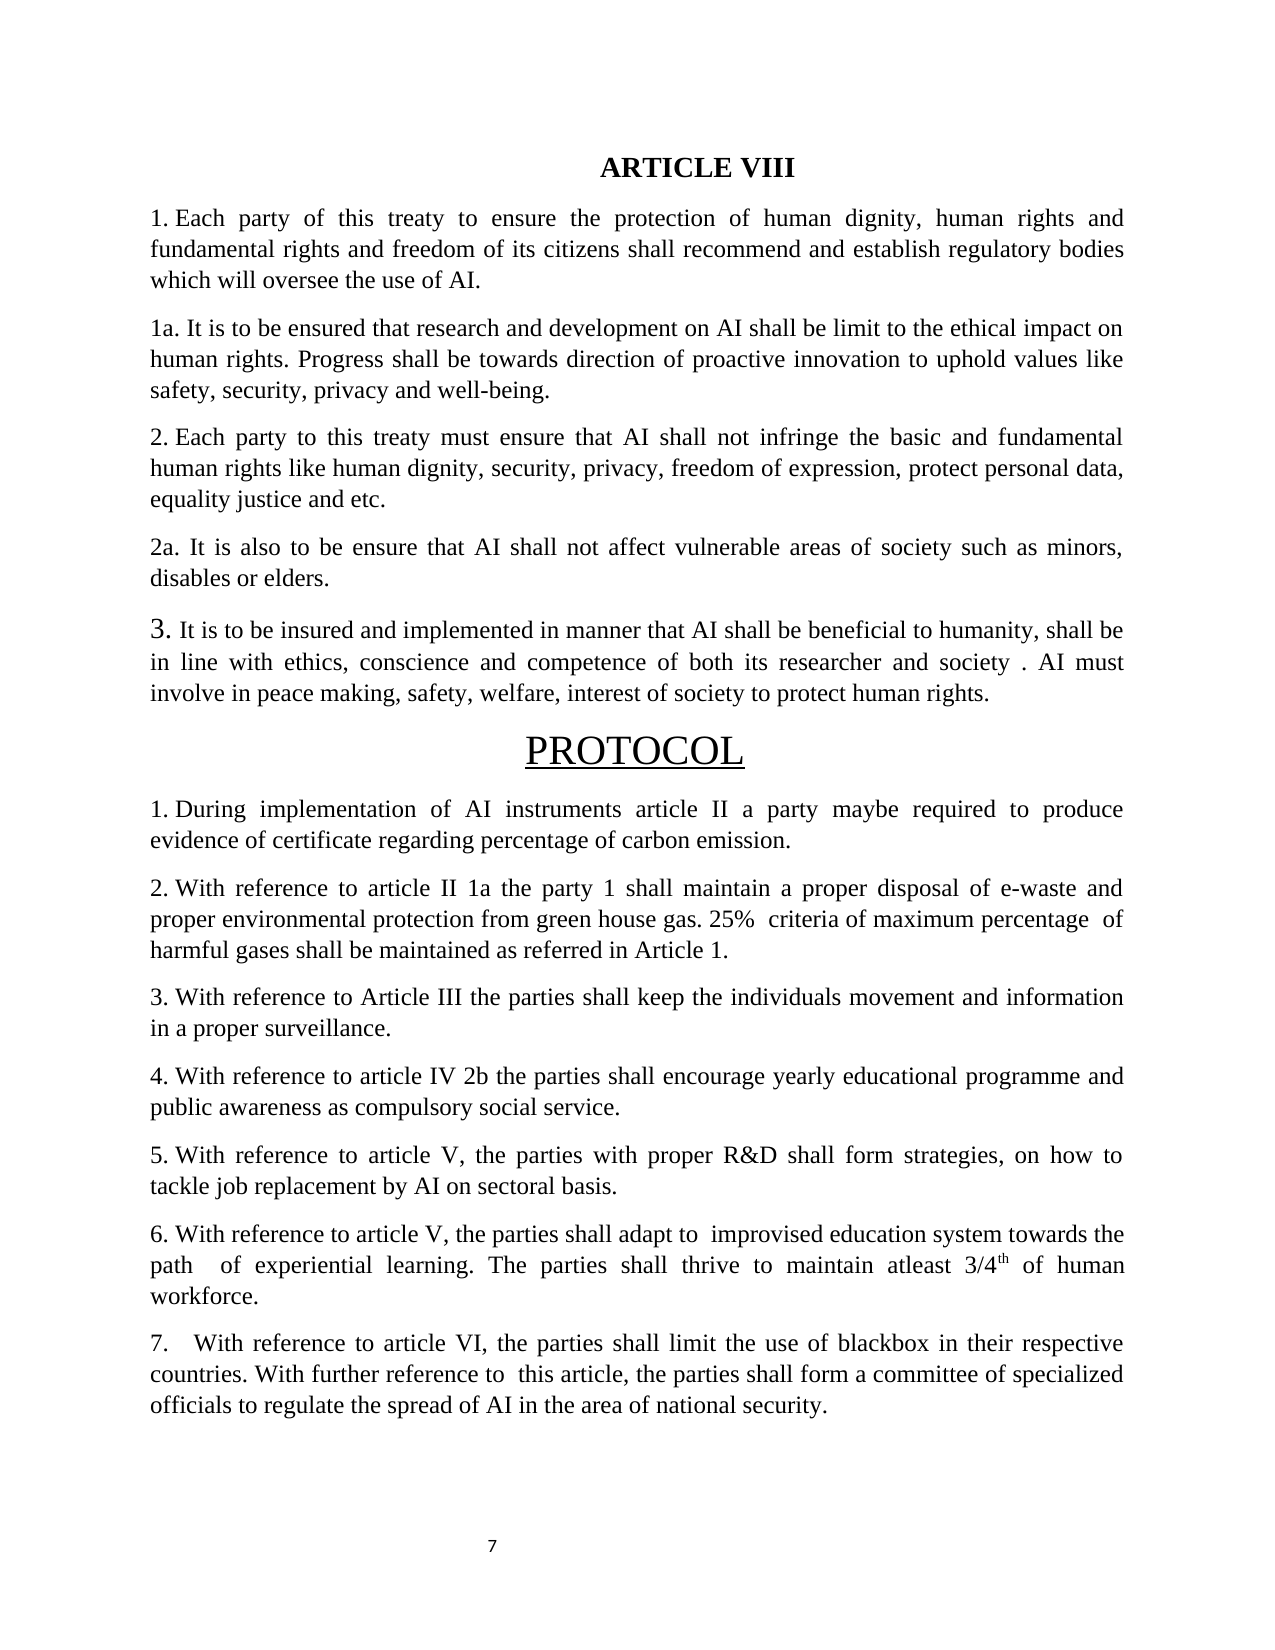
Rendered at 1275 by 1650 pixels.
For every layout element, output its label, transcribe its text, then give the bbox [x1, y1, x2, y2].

list Each party to this treaty must ensure that AI shall not infringe the basic and fundamental human rights like human dignity, security, privacy, freedom of expression, protect personal data, equality justice and etc. [150, 422, 1125, 513]
list Each party of this treaty to ensure the protection of human dignity, human rights and fundamental rights and freedom of its citizens shall recommend and establish regulatory bodies which will oversee the use of AI. [150, 203, 1125, 294]
list 2a. It is also to be ensure that AI shall not affect vulnerable areas of society such as minors, disables or elders. [150, 532, 1125, 592]
text ARTICLE VIII [525, 150, 1125, 183]
list 1a. It is to be ensured that research and development on AI shall be limit to the ethical impact on human rights. Progress shall be towards direction of proactive innovation to uphold values like safety, security, privacy and well-being. [150, 313, 1125, 403]
text PROTOCOL [450, 726, 1125, 773]
list With reference to article VI, the parties shall limit the use of blackbox in their respective countries. With further reference to this article, the parties shall form a committee of specialized officials to regulate the spread of AI in the area of national security. [150, 1328, 1125, 1419]
list It is to be insured and implemented in manner that AI shall be beneficial to humanity, shall be in line with ethics, conscience and competence of both its researcher and society . AI must involve in peace making, safety, welfare, interest of society to protect human rights. [150, 611, 1125, 707]
list With reference to Article III the parties shall keep the individuals movement and information in a proper surveillance. [150, 982, 1125, 1042]
list With reference to article V, the parties with proper R&D shall form strategies, on how to tackle job replacement by AI on sectoral basis. [150, 1140, 1125, 1200]
list During implementation of AI instruments article II a party maybe required to produce evidence of certificate regarding percentage of carbon emission. [150, 794, 1125, 854]
list With reference to article IV 2b the parties shall encourage yearly educational programme and public awareness as compulsory social service. [150, 1061, 1125, 1121]
list With reference to article II 1a the party 1 shall maintain a proper disposal of e-waste and proper environmental protection from green house gas. 25% criteria of maximum percentage of harmful gases shall be maintained as referred in Article 1. [150, 873, 1125, 963]
list With reference to article V, the parties shall adapt to improvised education system towards the path of experiential learning. The parties shall thrive to maintain atleast 3/4th of human workforce. [150, 1219, 1125, 1309]
